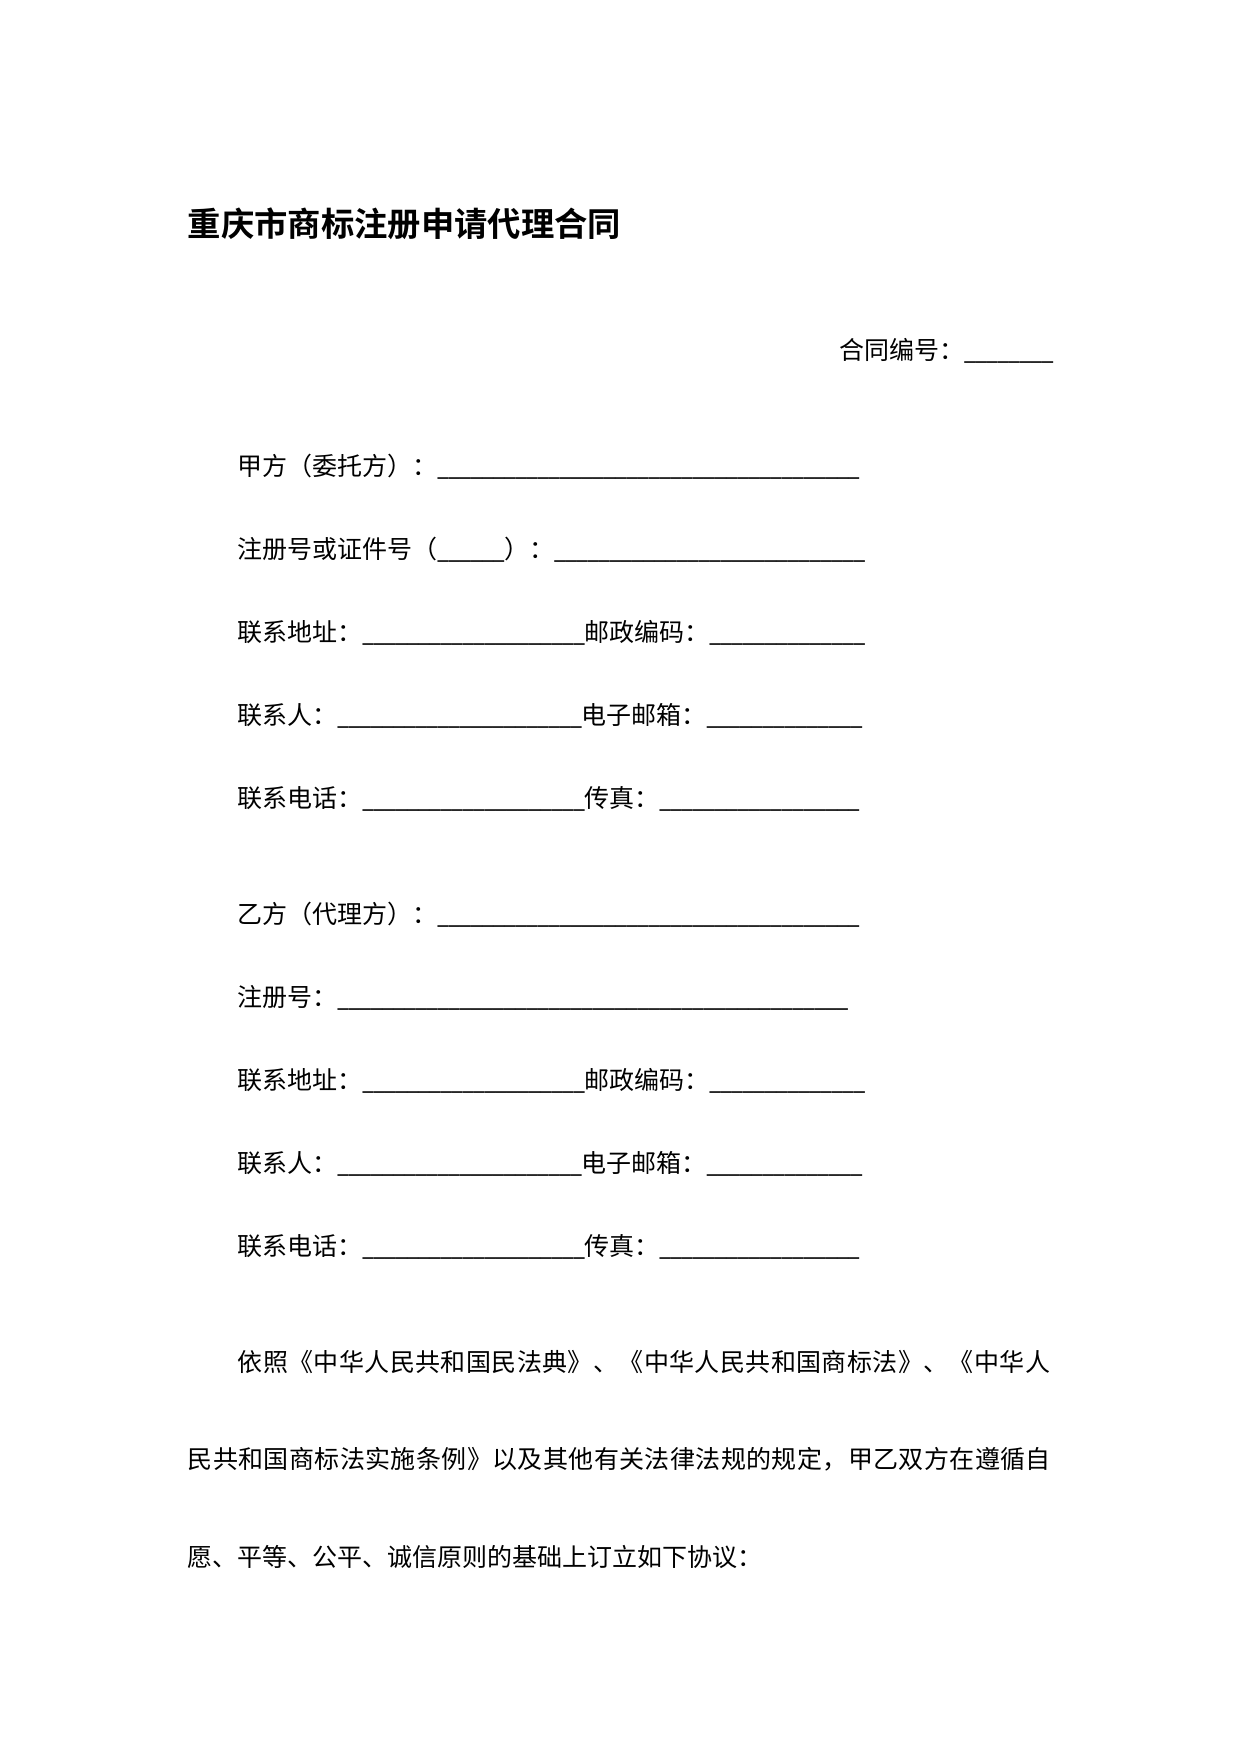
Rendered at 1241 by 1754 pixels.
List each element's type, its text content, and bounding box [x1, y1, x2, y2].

text 联系电话：____________________传真：__________________ [187, 764, 1053, 829]
text 联系电话：____________________传真：__________________ [187, 1212, 1053, 1277]
text 甲方（委托方）：______________________________________ [187, 432, 1053, 497]
text 注册号：______________________________________________ [187, 963, 1053, 1028]
text 依照《中华人民共和国民法典》、《中华人民共和国商标法》、《中华人民共和国商标法实施条例》以及其他有关法律法规的规定，甲乙双方在遵循自愿、平等、公平、诚信原则的基础上订立如下协议： [187, 1328, 1053, 1588]
text 联系人：______________________电子邮箱：______________ [187, 1129, 1053, 1194]
text 联系人：______________________电子邮箱：______________ [187, 681, 1053, 746]
text 联系地址：____________________邮政编码：______________ [187, 1046, 1053, 1111]
text 乙方（代理方）：______________________________________ [187, 880, 1053, 945]
text 联系地址：____________________邮政编码：______________ [187, 598, 1053, 663]
text 合同编号：________ [187, 316, 1053, 381]
text 注册号或证件号（______）：____________________________ [187, 515, 1053, 580]
subtitle 重庆市商标注册申请代理合同 [187, 189, 1053, 254]
